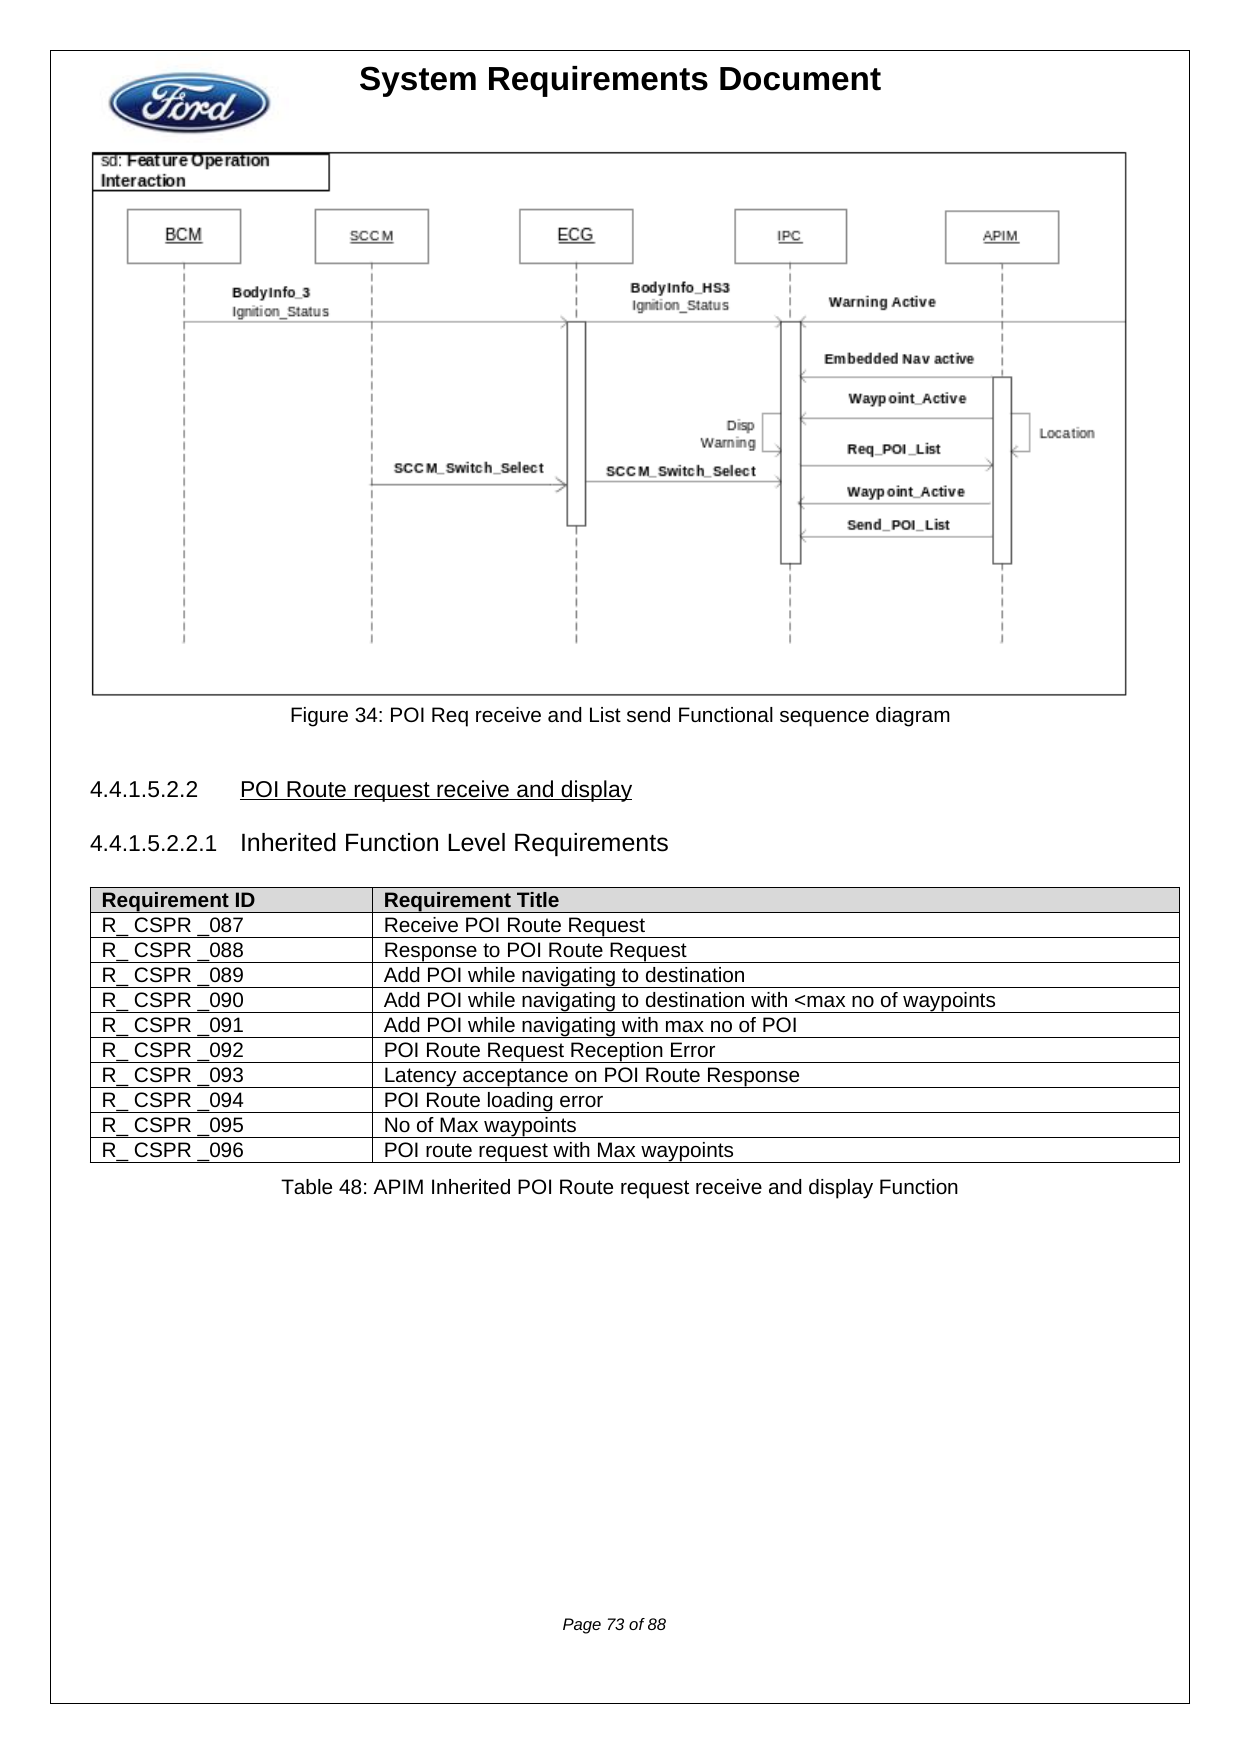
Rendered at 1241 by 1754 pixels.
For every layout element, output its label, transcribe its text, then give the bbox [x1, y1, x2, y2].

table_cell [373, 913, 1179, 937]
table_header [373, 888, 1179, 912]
picture [89, 53, 290, 154]
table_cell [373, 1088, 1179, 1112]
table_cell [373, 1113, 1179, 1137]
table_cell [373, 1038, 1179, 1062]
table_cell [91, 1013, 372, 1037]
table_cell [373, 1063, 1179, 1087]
subtitle Inherited Function Level Requirements [90, 828, 1151, 856]
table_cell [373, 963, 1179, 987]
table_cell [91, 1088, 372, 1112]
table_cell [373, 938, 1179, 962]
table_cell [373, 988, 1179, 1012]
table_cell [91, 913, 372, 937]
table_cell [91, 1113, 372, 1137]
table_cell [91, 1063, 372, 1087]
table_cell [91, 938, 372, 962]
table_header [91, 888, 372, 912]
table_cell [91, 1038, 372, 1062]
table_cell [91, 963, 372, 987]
text Table 48: APIM Inherited POI Route request receive and display Function [90, 1175, 1151, 1199]
text Figure 34: POI Req receive and List send Functional sequence diagram [90, 703, 1151, 727]
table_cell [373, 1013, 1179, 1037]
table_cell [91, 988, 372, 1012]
subtitle POI Route request receive and display [90, 776, 1151, 803]
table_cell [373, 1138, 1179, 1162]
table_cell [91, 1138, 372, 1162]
